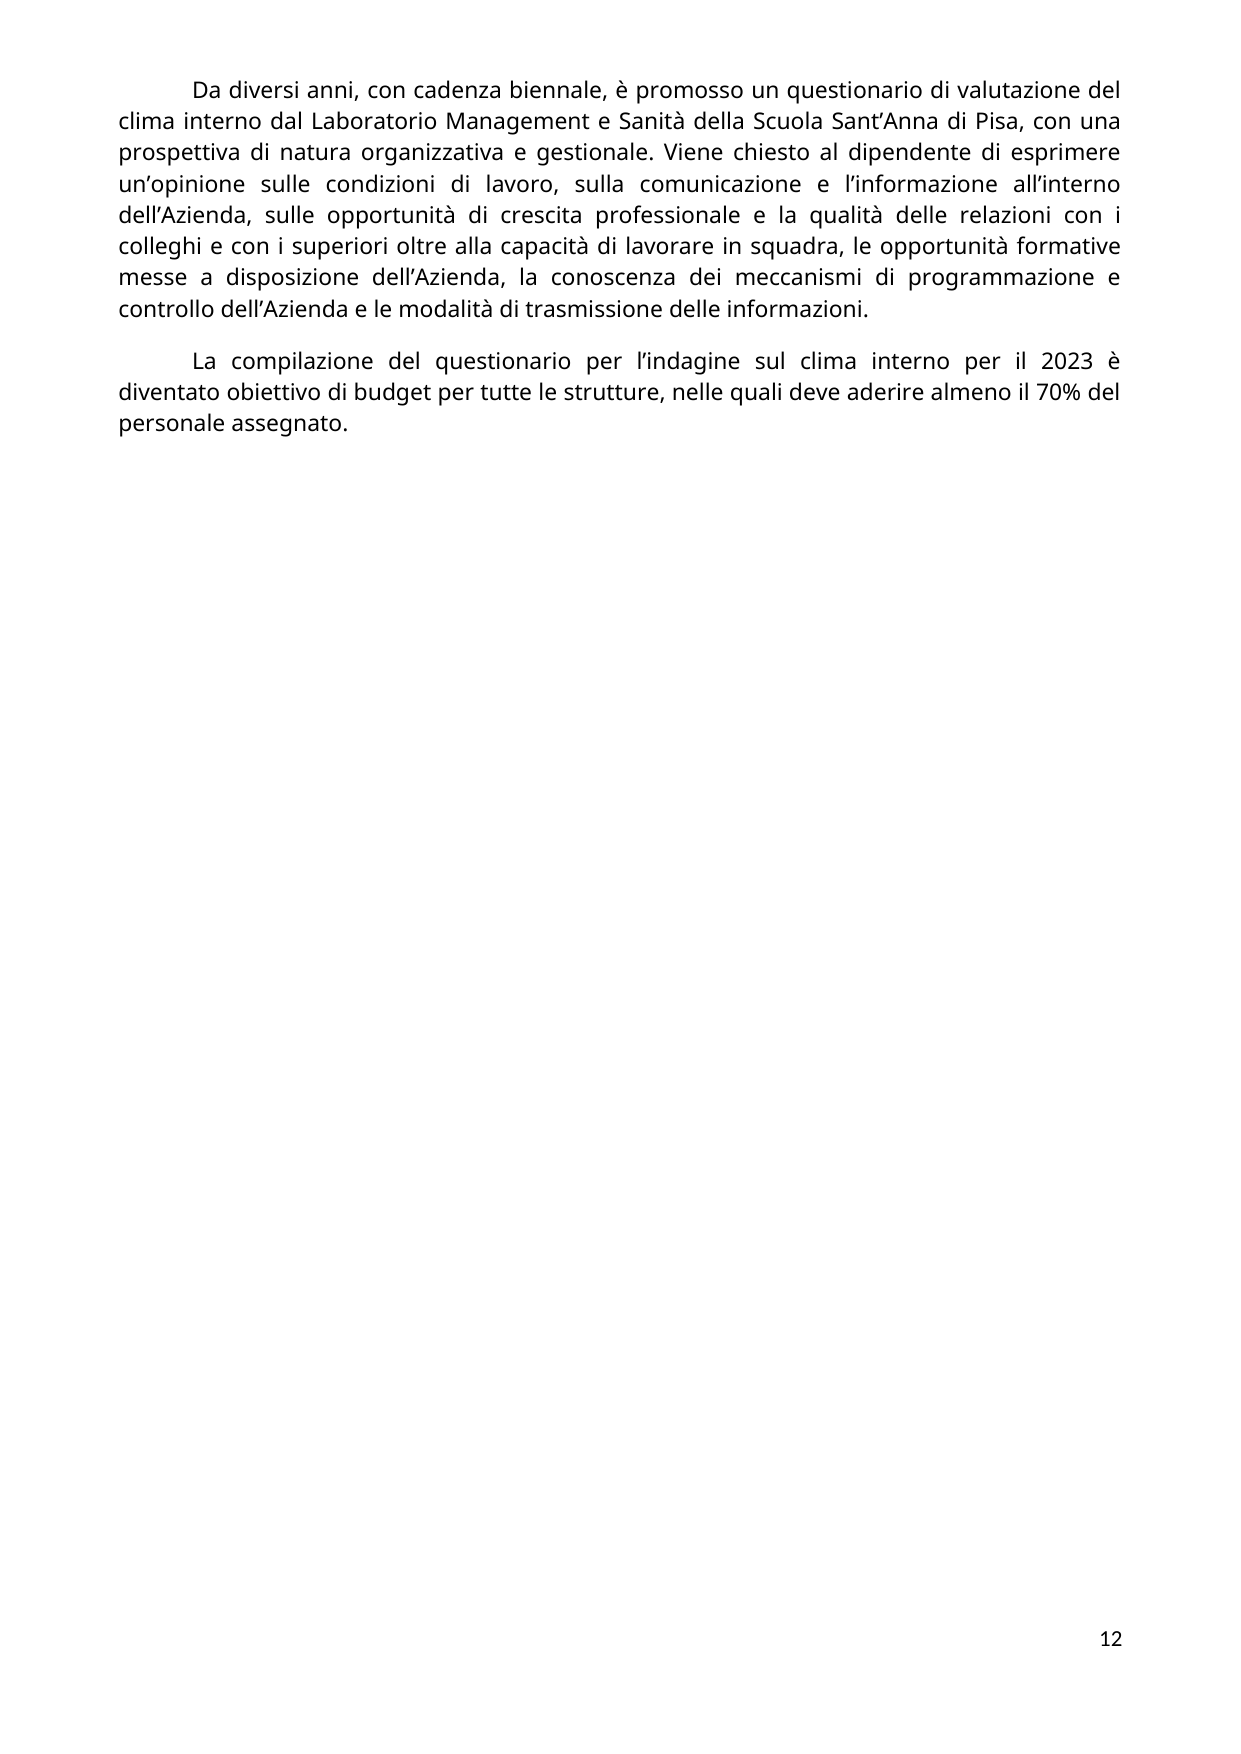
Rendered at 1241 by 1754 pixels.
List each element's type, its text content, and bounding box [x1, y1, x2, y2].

text Da diversi anni, con cadenza biennale, è promosso un questionario di valutazione del clima interno dal Laboratorio Management e Sanità della Scuola Sant’Anna di Pisa, con una prospettiva di natura organizzativa e gestionale. Viene chiesto al dipendente di esprimere un’opinione sulle condizioni di lavoro, sulla comunicazione e l’informazione all’interno dell’Azienda, sulle opportunità di crescita professionale e la qualità delle relazioni con i colleghi e con i superiori oltre alla capacità di lavorare in squadra, le opportunità formative messe a disposizione dell’Azienda, la conoscenza dei meccanismi di programmazione e controllo dell’Azienda e le modalità di trasmissione delle informazioni. [118, 74, 1122, 324]
text La compilazione del questionario per l’indagine sul clima interno per il 2023 è diventato obiettivo di budget per tutte le strutture, nelle quali deve aderire almeno il 70% del personale assegnato. [118, 345, 1122, 438]
